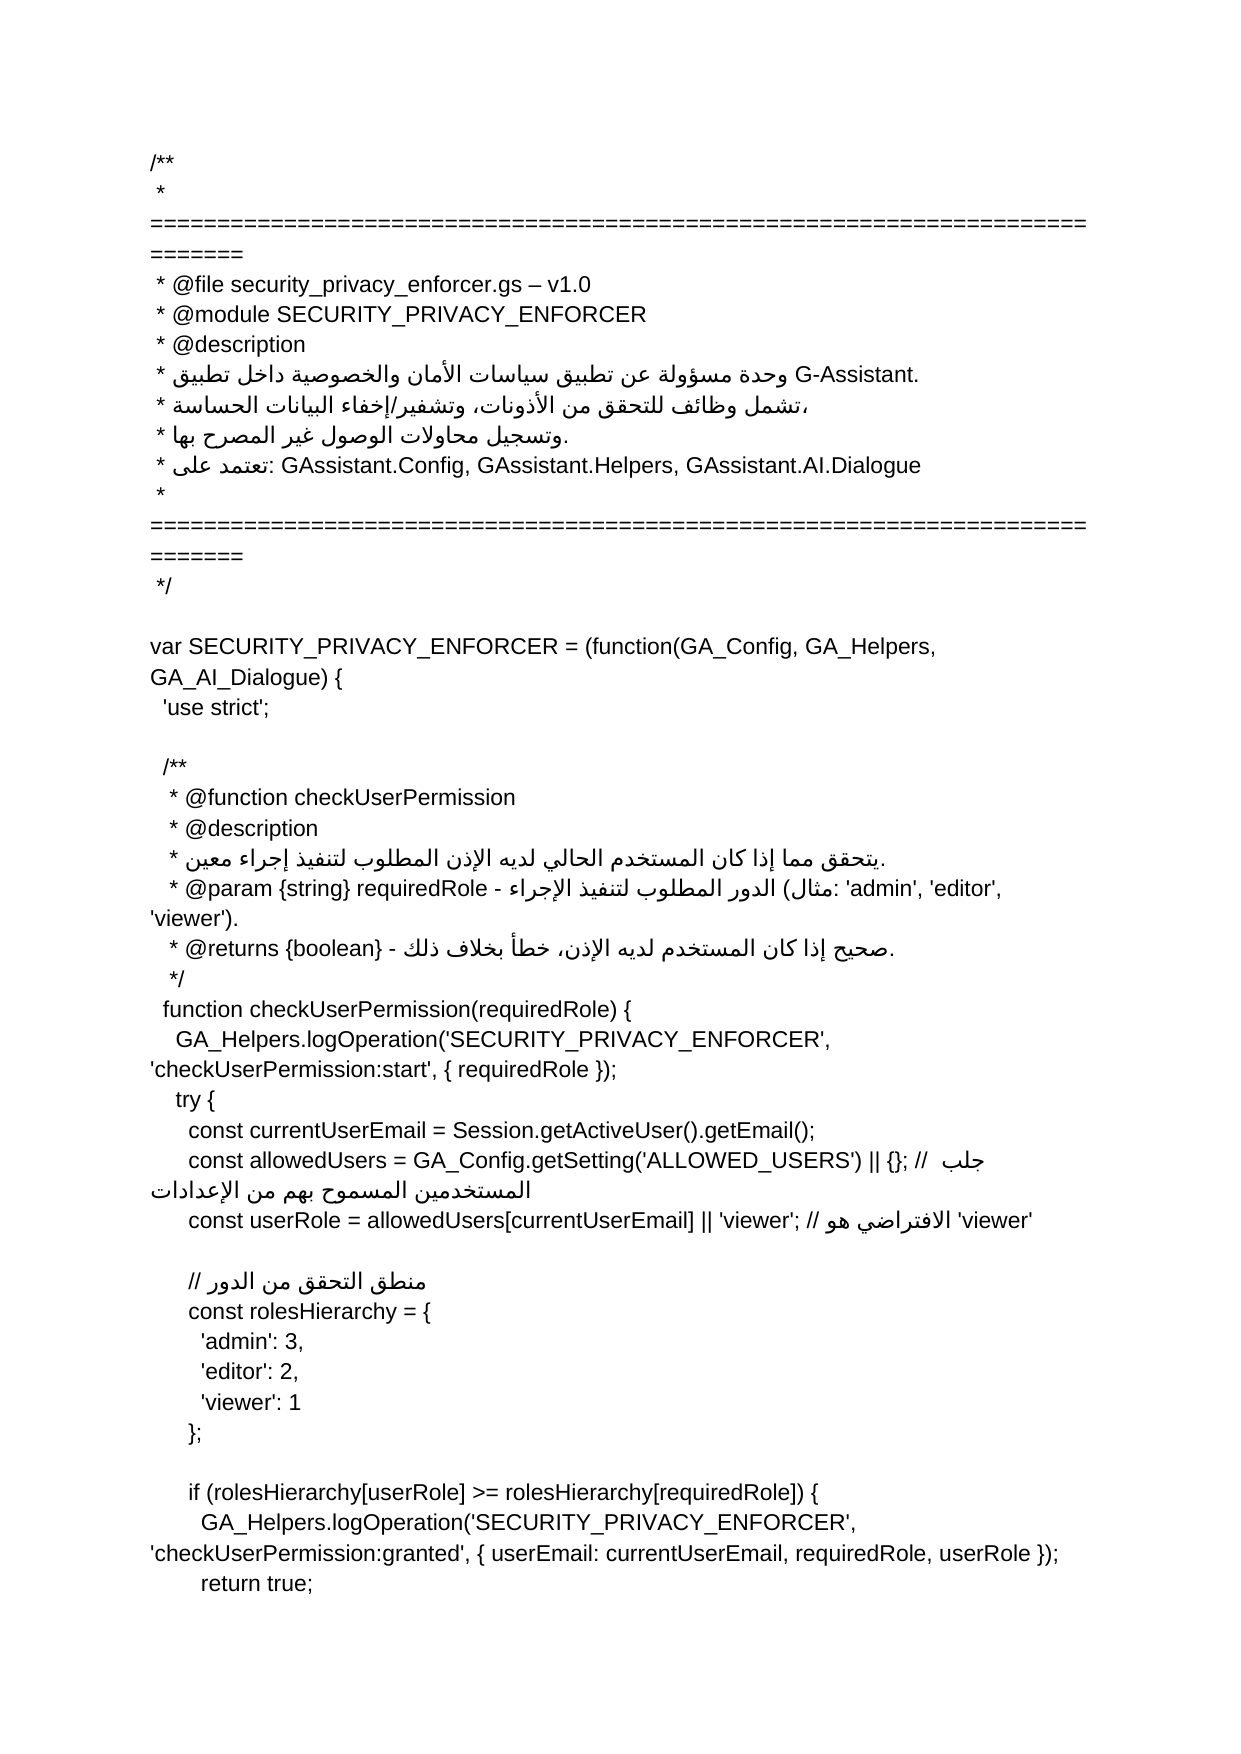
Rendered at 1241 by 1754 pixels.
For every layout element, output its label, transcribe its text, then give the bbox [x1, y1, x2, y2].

text if (rolesHierarchy[userRole] >= rolesHierarchy[requiredRole]) { [150, 1479, 1090, 1506]
text */ [150, 966, 1090, 992]
text * ============================================================================= [150, 482, 1090, 569]
text const allowedUsers = GA_Config.getSetting('ALLOWED_USERS') || {}; // جلب المستخدمين المسموح بهم من الإعدادات [150, 1147, 1090, 1203]
text * وحدة مسؤولة عن تطبيق سياسات الأمان والخصوصية داخل تطبيق G-Assistant. [150, 361, 1090, 388]
text * @function checkUserPermission [150, 784, 1090, 811]
text * ============================================================================= [150, 180, 1090, 267]
text */ [150, 573, 1090, 599]
text 'viewer': 1 [150, 1388, 1090, 1415]
text * @returns {boolean} - صحيح إذا كان المستخدم لديه الإذن، خطأ بخلاف ذلك. [150, 935, 1090, 962]
text * @file security_privacy_enforcer.gs – v1.0 [150, 271, 1090, 297]
text }; [150, 1419, 1090, 1445]
text const userRole = allowedUsers[currentUserEmail] || 'viewer'; // الافتراضي هو 'viewer' [150, 1207, 1090, 1234]
text /** [150, 150, 1090, 176]
text /** [150, 754, 1090, 781]
text * يتحقق مما إذا كان المستخدم الحالي لديه الإذن المطلوب لتنفيذ إجراء معين. [150, 845, 1090, 871]
text 'admin': 3, [150, 1328, 1090, 1354]
text 'use strict'; [150, 694, 1090, 720]
text try { [150, 1086, 1090, 1113]
text * وتسجيل محاولات الوصول غير المصرح بها. [150, 422, 1090, 448]
text return true; [150, 1570, 1090, 1596]
text // منطق التحقق من الدور [150, 1268, 1090, 1294]
text * @description [150, 331, 1090, 358]
text GA_Helpers.logOperation('SECURITY_PRIVACY_ENFORCER', 'checkUserPermission:granted', { userEmail: currentUserEmail, requiredRole, userRole }); [150, 1509, 1090, 1566]
text * @param {string} requiredRole - الدور المطلوب لتنفيذ الإجراء (مثال: 'admin', 'editor', 'viewer'). [150, 875, 1090, 932]
text 'editor': 2, [150, 1358, 1090, 1385]
text const rolesHierarchy = { [150, 1298, 1090, 1324]
text * تعتمد على: GAssistant.Config, GAssistant.Helpers, GAssistant.AI.Dialogue [150, 452, 1090, 478]
text const currentUserEmail = Session.getActiveUser().getEmail(); [150, 1117, 1090, 1143]
text * تشمل وظائف للتحقق من الأذونات، وتشفير/إخفاء البيانات الحساسة، [150, 392, 1090, 418]
text * @description [150, 814, 1090, 841]
text var SECURITY_PRIVACY_ENFORCER = (function(GA_Config, GA_Helpers, GA_AI_Dialogue) { [150, 633, 1090, 690]
text * @module SECURITY_PRIVACY_ENFORCER [150, 301, 1090, 327]
text function checkUserPermission(requiredRole) { [150, 996, 1090, 1022]
text GA_Helpers.logOperation('SECURITY_PRIVACY_ENFORCER', 'checkUserPermission:start', { requiredRole }); [150, 1026, 1090, 1083]
